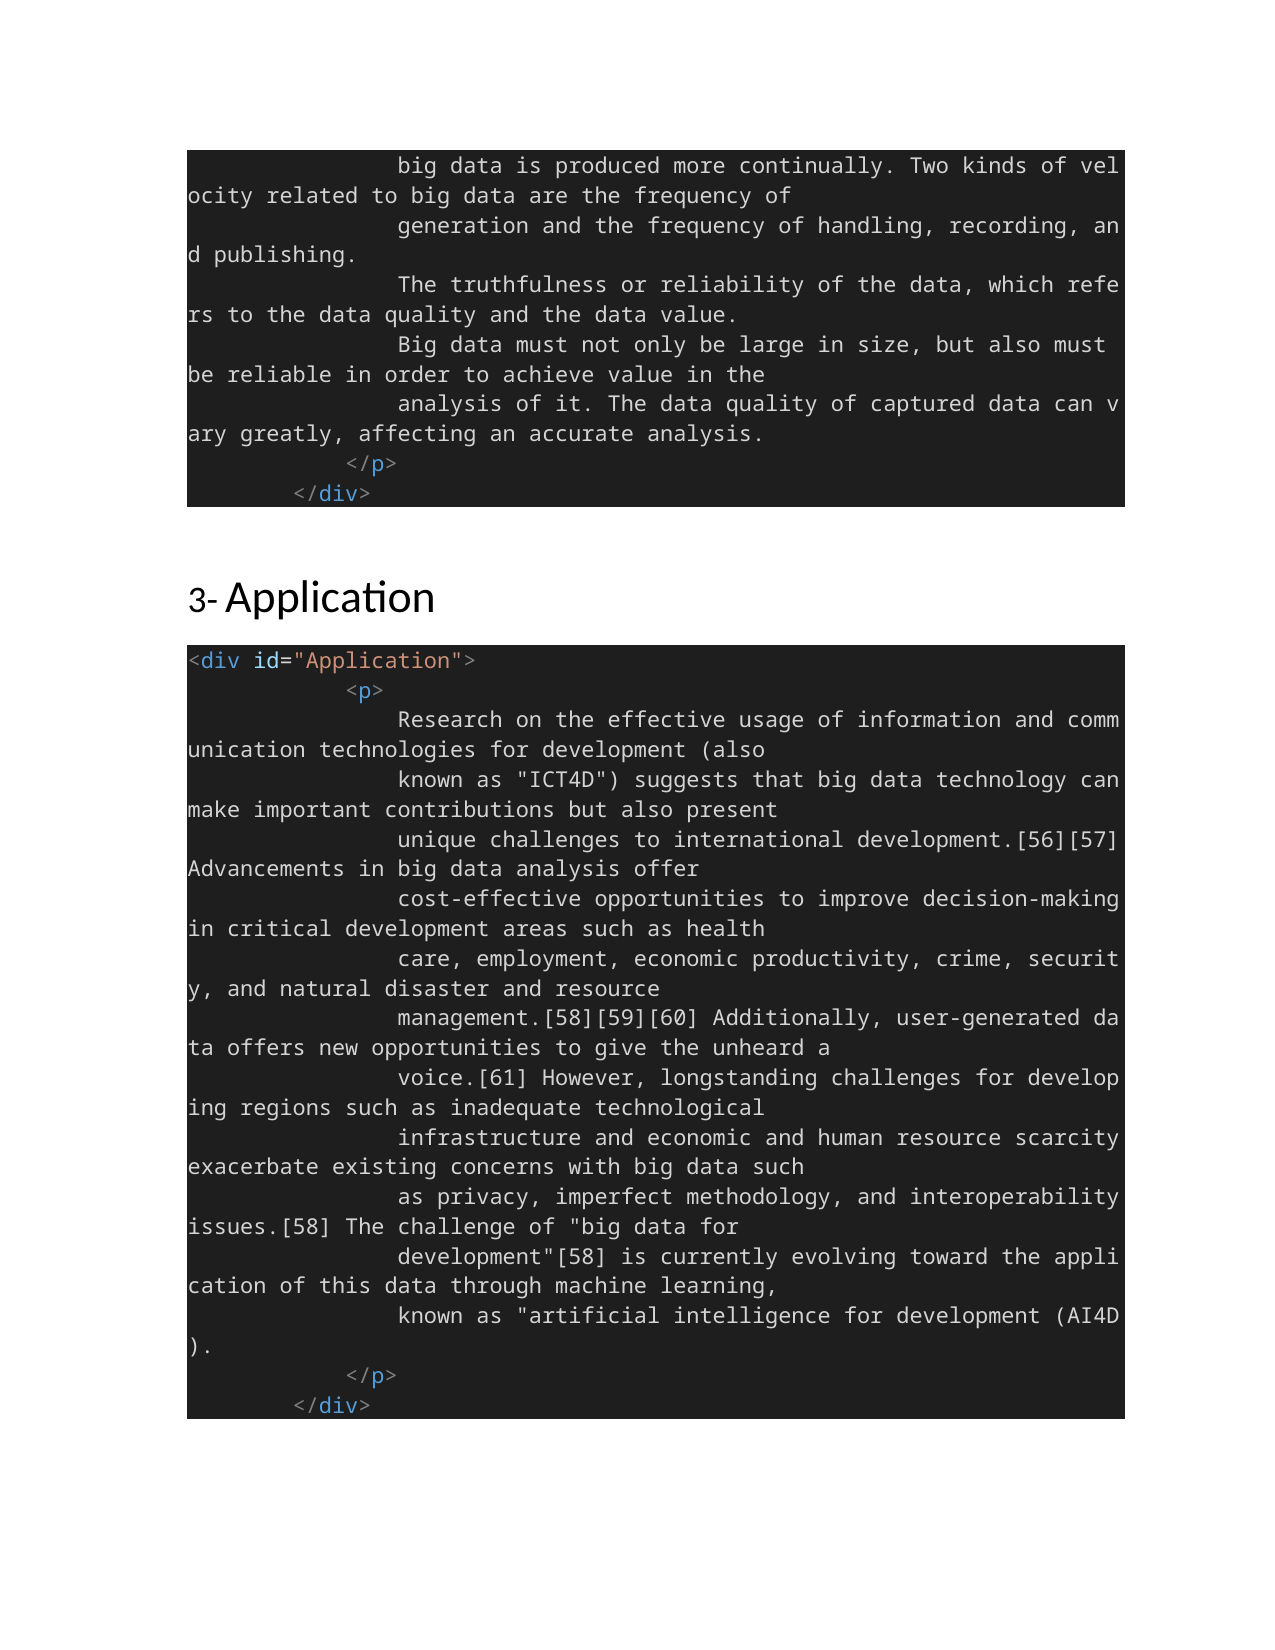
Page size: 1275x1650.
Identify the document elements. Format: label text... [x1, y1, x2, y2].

text management.[58][59][60] Additionally, user-generated data offers new opportunities to give the unheard a [187, 1002, 1125, 1062]
text care, employment, economic productivity, crime, security, and natural disaster and resource [187, 943, 1125, 1002]
text Research on the effective usage of information and communication technologies for development (also [187, 704, 1125, 764]
text big data is produced more continually. Two kinds of velocity related to big data are the frequency of [187, 150, 1125, 209]
list Application [187, 568, 1125, 624]
text infrastructure and economic and human resource scarcity exacerbate existing concerns with big data such [187, 1121, 1125, 1181]
text </p> [187, 448, 1125, 478]
text known as "ICT4D") suggests that big data technology can make important contributions but also present [187, 764, 1125, 823]
text </div> [187, 478, 1125, 507]
text </div> [187, 1389, 1125, 1419]
text <div id="Application"> [187, 645, 1125, 674]
text generation and the frequency of handling, recording, and publishing. [187, 209, 1125, 269]
text <p> [187, 674, 1125, 704]
text voice.[61] However, longstanding challenges for developing regions such as inadequate technological [187, 1062, 1125, 1121]
text </p> [187, 1360, 1125, 1389]
text Big data must not only be large in size, but also must be reliable in order to achieve value in the [187, 329, 1125, 388]
text development"[58] is currently evolving toward the application of this data through machine learning, [187, 1241, 1125, 1300]
text as privacy, imperfect methodology, and interoperability issues.[58] The challenge of "big data for [187, 1181, 1125, 1241]
text The truthfulness or reliability of the data, which refers to the data quality and the data value. [187, 269, 1125, 329]
text cost-effective opportunities to improve decision-making in critical development areas such as health [187, 883, 1125, 943]
text unique challenges to international development.[56][57] Advancements in big data analysis offer [187, 823, 1125, 883]
text known as "artificial intelligence for development (AI4D). [187, 1300, 1125, 1360]
text analysis of it. The data quality of captured data can vary greatly, affecting an accurate analysis. [187, 388, 1125, 448]
